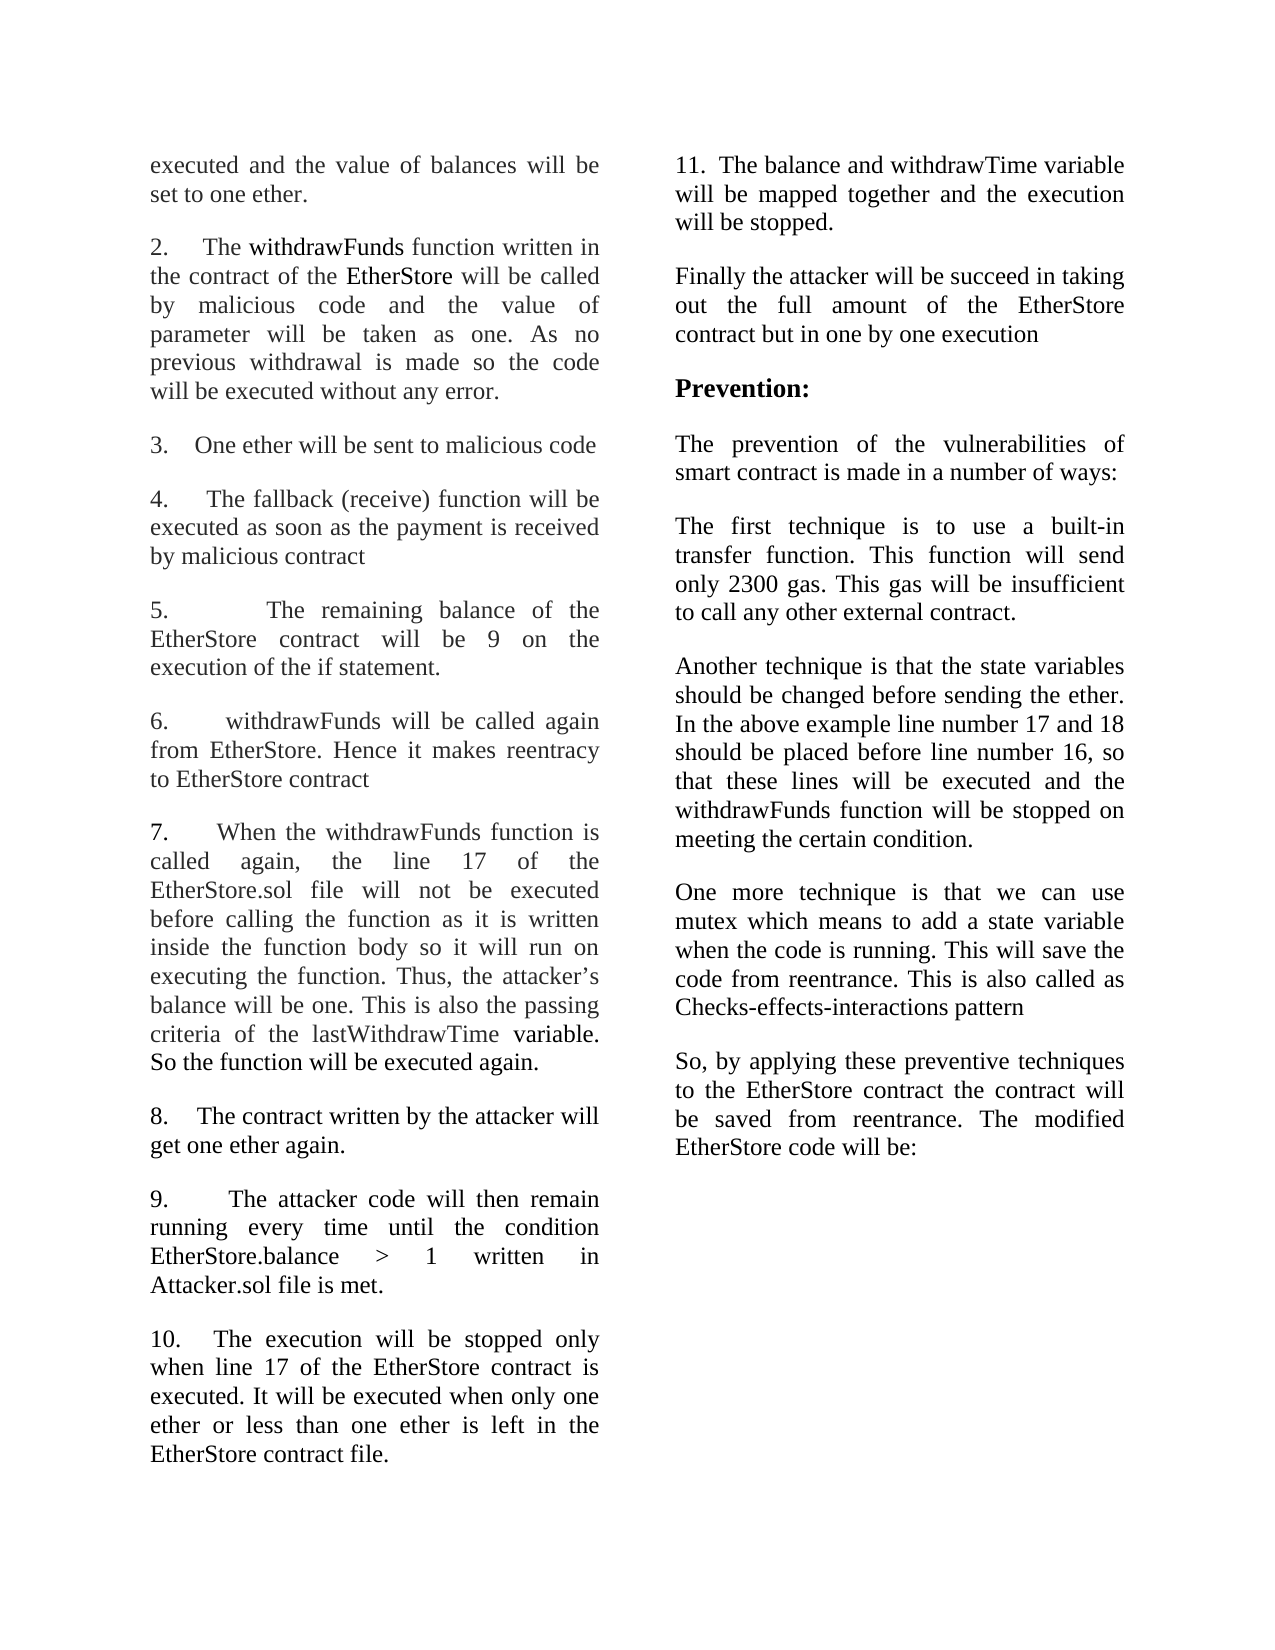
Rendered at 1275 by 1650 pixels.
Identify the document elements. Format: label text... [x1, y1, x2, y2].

text 2. The withdrawFunds function written in the contract of the EtherStore will be called by malicious code and the value of parameter will be taken as one. As no previous withdrawal is made so the code will be executed without any error. [150, 232, 600, 405]
text Another technique is that the state variables should be changed before sending the ether. In the above example line number 17 and 18 should be placed before line number 16, so that these lines will be executed and the withdrawFunds function will be stopped on meeting the certain condition. [675, 651, 1125, 852]
text The prevention of the vulnerabilities of smart contract is made in a number of ways: [675, 429, 1125, 486]
text 5. The remaining balance of the EtherStore contract will be 9 on the execution of the if statement. [150, 595, 600, 681]
text So, by applying these preventive techniques to the EtherStore contract the contract will be saved from reentrance. The modified EtherStore code will be: [675, 1046, 1125, 1161]
text 7. When the withdrawFunds function is called again, the line 17 of the EtherStore.sol file will not be executed before calling the function as it is written inside the function body so it will run on executing the function. Thus, the attacker’s balance will be one. This is also the passing criteria of the lastWithdrawTime variable. So the function will be executed again. [150, 817, 600, 1076]
text 8. The contract written by the attacker will get one ether again. [150, 1101, 600, 1159]
text The first technique is to use a built-in transfer function. This function will send only 2300 gas. This gas will be insufficient to call any other external contract. [675, 511, 1125, 626]
text 10. The execution will be stopped only when line 17 of the EtherStore contract is executed. It will be executed when only one ether or less than one ether is left in the EtherStore contract file. [150, 1324, 600, 1467]
text Finally the attacker will be succeed in taking out the full amount of the EtherStore contract but in one by one execution [675, 261, 1125, 347]
text 11. The balance and withdrawTime variable will be mapped together and the execution will be stopped. [675, 150, 1125, 236]
text 4. The fallback (receive) function will be executed as soon as the payment is received by malicious contract [150, 484, 600, 570]
text 9. The attacker code will then remain running every time until the condition EtherStore.balance > 1 written in Attacker.sol file is met. [150, 1184, 600, 1299]
text One more technique is that we can use mutex which means to add a state variable when the code is running. This will save the code from reentrance. This is also called as Checks-effects-interactions pattern [675, 877, 1125, 1021]
text 3. One ether will be sent to malicious code [150, 430, 600, 459]
text 6. withdrawFunds will be called again from EtherStore. Hence it makes reentracy to EtherStore contract [150, 706, 600, 792]
text Prevention: [675, 372, 1125, 404]
